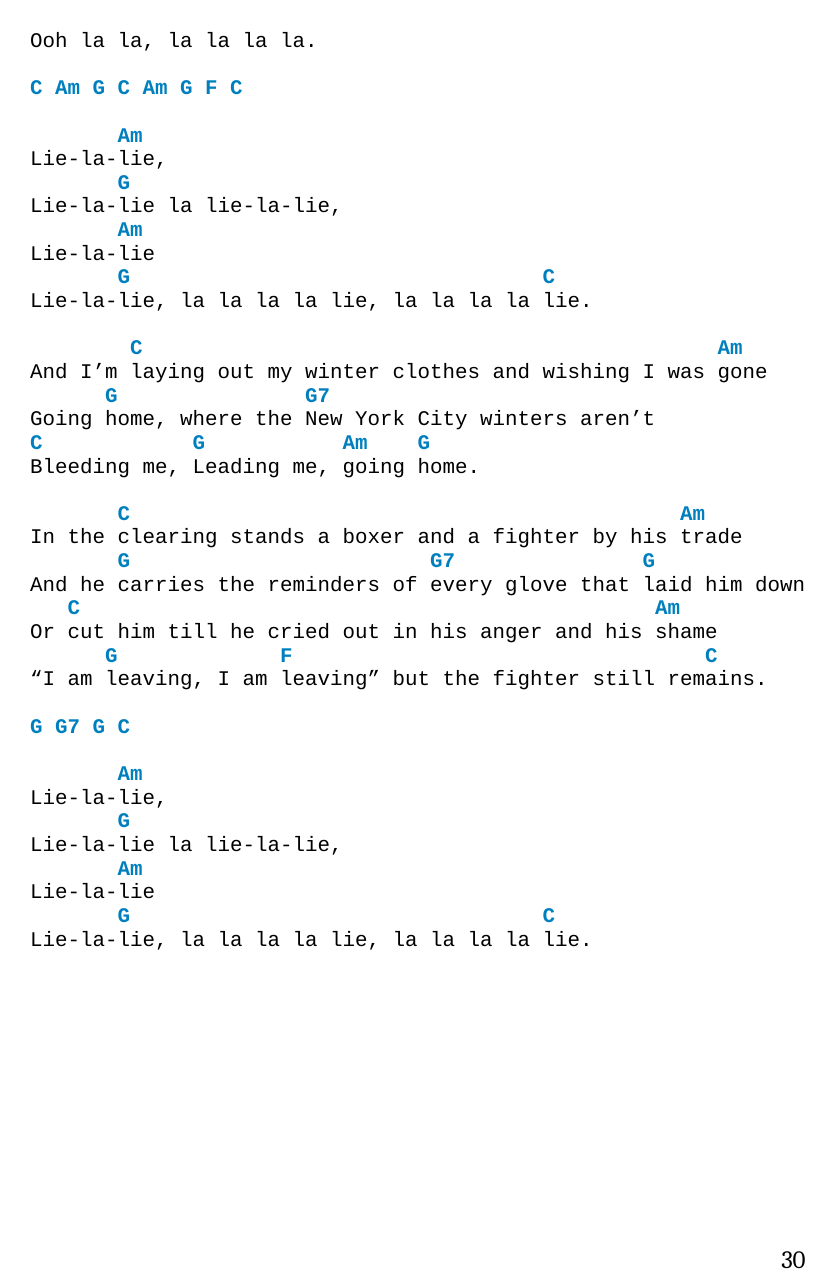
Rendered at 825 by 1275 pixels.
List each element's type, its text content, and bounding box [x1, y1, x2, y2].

text Lie-la-lie, la la la la lie, la la la la lie. [30, 928, 806, 952]
text Am [30, 124, 806, 148]
text Going home, where the New York City winters aren’t [30, 408, 806, 432]
text And I’m laying out my winter clothes and wishing I was gone [30, 361, 806, 385]
text G C [30, 905, 806, 928]
text G G7 G [30, 550, 806, 574]
text And he carries the reminders of every glove that laid him down [30, 574, 806, 597]
text G C [30, 266, 806, 290]
text Am [30, 219, 806, 243]
text Am [30, 858, 806, 881]
text C Am G C Am G F C [30, 77, 806, 101]
text Lie-la-lie la lie-la-lie, [30, 196, 806, 219]
text Lie-la-lie la lie-la-lie, [30, 834, 806, 858]
text In the clearing stands a boxer and a fighter by his trade [30, 527, 806, 550]
text Lie-la-lie, la la la la lie, la la la la lie. [30, 290, 806, 314]
text G G7 [30, 385, 806, 408]
text G [30, 172, 806, 196]
text Lie-la-lie, [30, 787, 806, 810]
text C Am [30, 337, 806, 361]
text C G Am G [30, 432, 806, 456]
text Am [30, 763, 806, 787]
text Ooh la la, la la la la. [30, 30, 806, 54]
text Lie-la-lie [30, 881, 806, 905]
text C Am [30, 503, 806, 527]
text “I am leaving, I am leaving” but the fighter still remains. [30, 668, 806, 692]
text Lie-la-lie [30, 243, 806, 266]
text G G7 G C [30, 716, 806, 739]
text Lie-la-lie, [30, 148, 806, 172]
text Bleeding me, Leading me, going home. [30, 456, 806, 479]
text G F C [30, 645, 806, 668]
text C Am [30, 597, 806, 621]
text Or cut him till he cried out in his anger and his shame [30, 621, 806, 645]
text G [30, 810, 806, 834]
